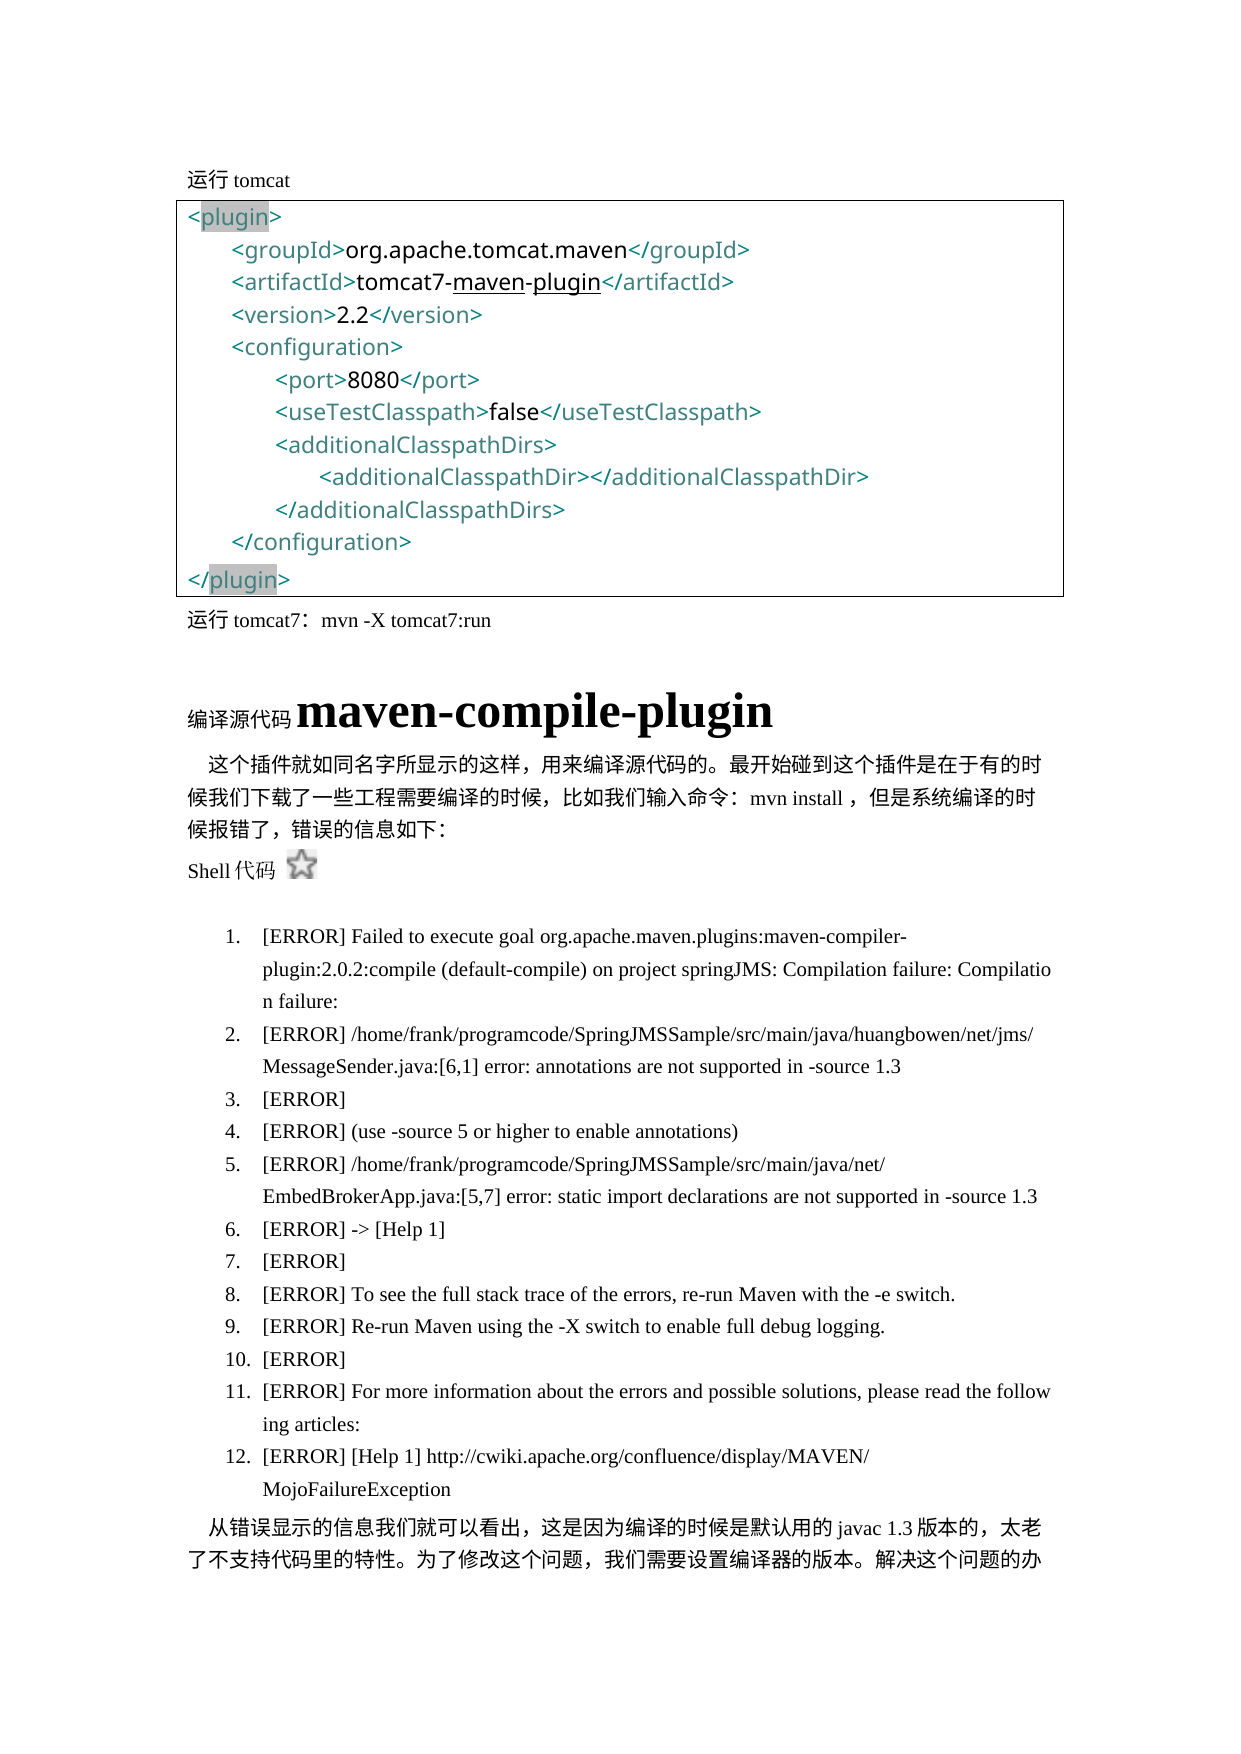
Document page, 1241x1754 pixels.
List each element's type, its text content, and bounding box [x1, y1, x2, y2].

text Shell代码 [187, 850, 1053, 915]
list [ERROR] Re-run Maven using the -X switch to enable full debug logging. [225, 1310, 1053, 1342]
list [ERROR] [225, 1245, 1053, 1277]
list [ERROR] [Help 1] http://cwiki.apache.org/confluence/display/MAVEN/MojoFailureException [225, 1440, 1053, 1505]
list [ERROR] /home/frank/programcode/SpringJMSSample/src/main/java/net/EmbedBrokerApp.java:[5,7] error: static import declarations are not supported in -source 1.3 [225, 1147, 1053, 1212]
list [ERROR] [225, 1082, 1053, 1115]
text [187, 1510, 1053, 1575]
list [ERROR] /home/frank/programcode/SpringJMSSample/src/main/java/huangbowen/net/jms/MessageSender.java:[6,1] error: annotations are not supported in -source 1.3 [225, 1017, 1053, 1082]
list [ERROR] (use -source 5 or higher to enable annotations) [225, 1115, 1053, 1147]
list [ERROR] Failed to execute goal org.apache.maven.plugins:maven-compiler-plugin:2.0.2:compile (default-compile) on project springJMS: Compilation failure: Compilation failure: [225, 920, 1053, 1017]
text 这个插件就如同名字所显示的这样，用来编译源代码的。最开始碰到这个插件是在于有的时候我们下载了一些工程需要编译的时候，比如我们输入命令：mvn install ，但是系统编译的时候报错了，错误的信息如下： [187, 747, 1053, 845]
list [ERROR] To see the full stack trace of the errors, re-run Maven with the -e switch. [225, 1277, 1053, 1310]
picture [286, 849, 318, 879]
table_header <plugin> <groupId>org.apache.tomcat.maven</groupId> <artifactId>tomcat7-maven-plugin</artifactId> <version>2.2</version> <configuration> <port>8080</port> <useTestClasspath>false</useTestClasspath> <additionalClasspathDirs> <additionalClasspathDir></additionalClasspathDir> </additionalClasspathDirs> </configuration> </plugin> [177, 201, 1063, 596]
list [ERROR] [225, 1342, 1053, 1375]
text 运行tomcat7：mvn -X tomcat7:run [187, 602, 1053, 634]
text 运行tomcat [187, 162, 1053, 194]
list [ERROR] -> [Help 1] [225, 1212, 1053, 1245]
list [ERROR] For more information about the errors and possible solutions, please read the following articles: [225, 1375, 1053, 1440]
text 编译源代码maven-compile-plugin [187, 677, 1053, 742]
